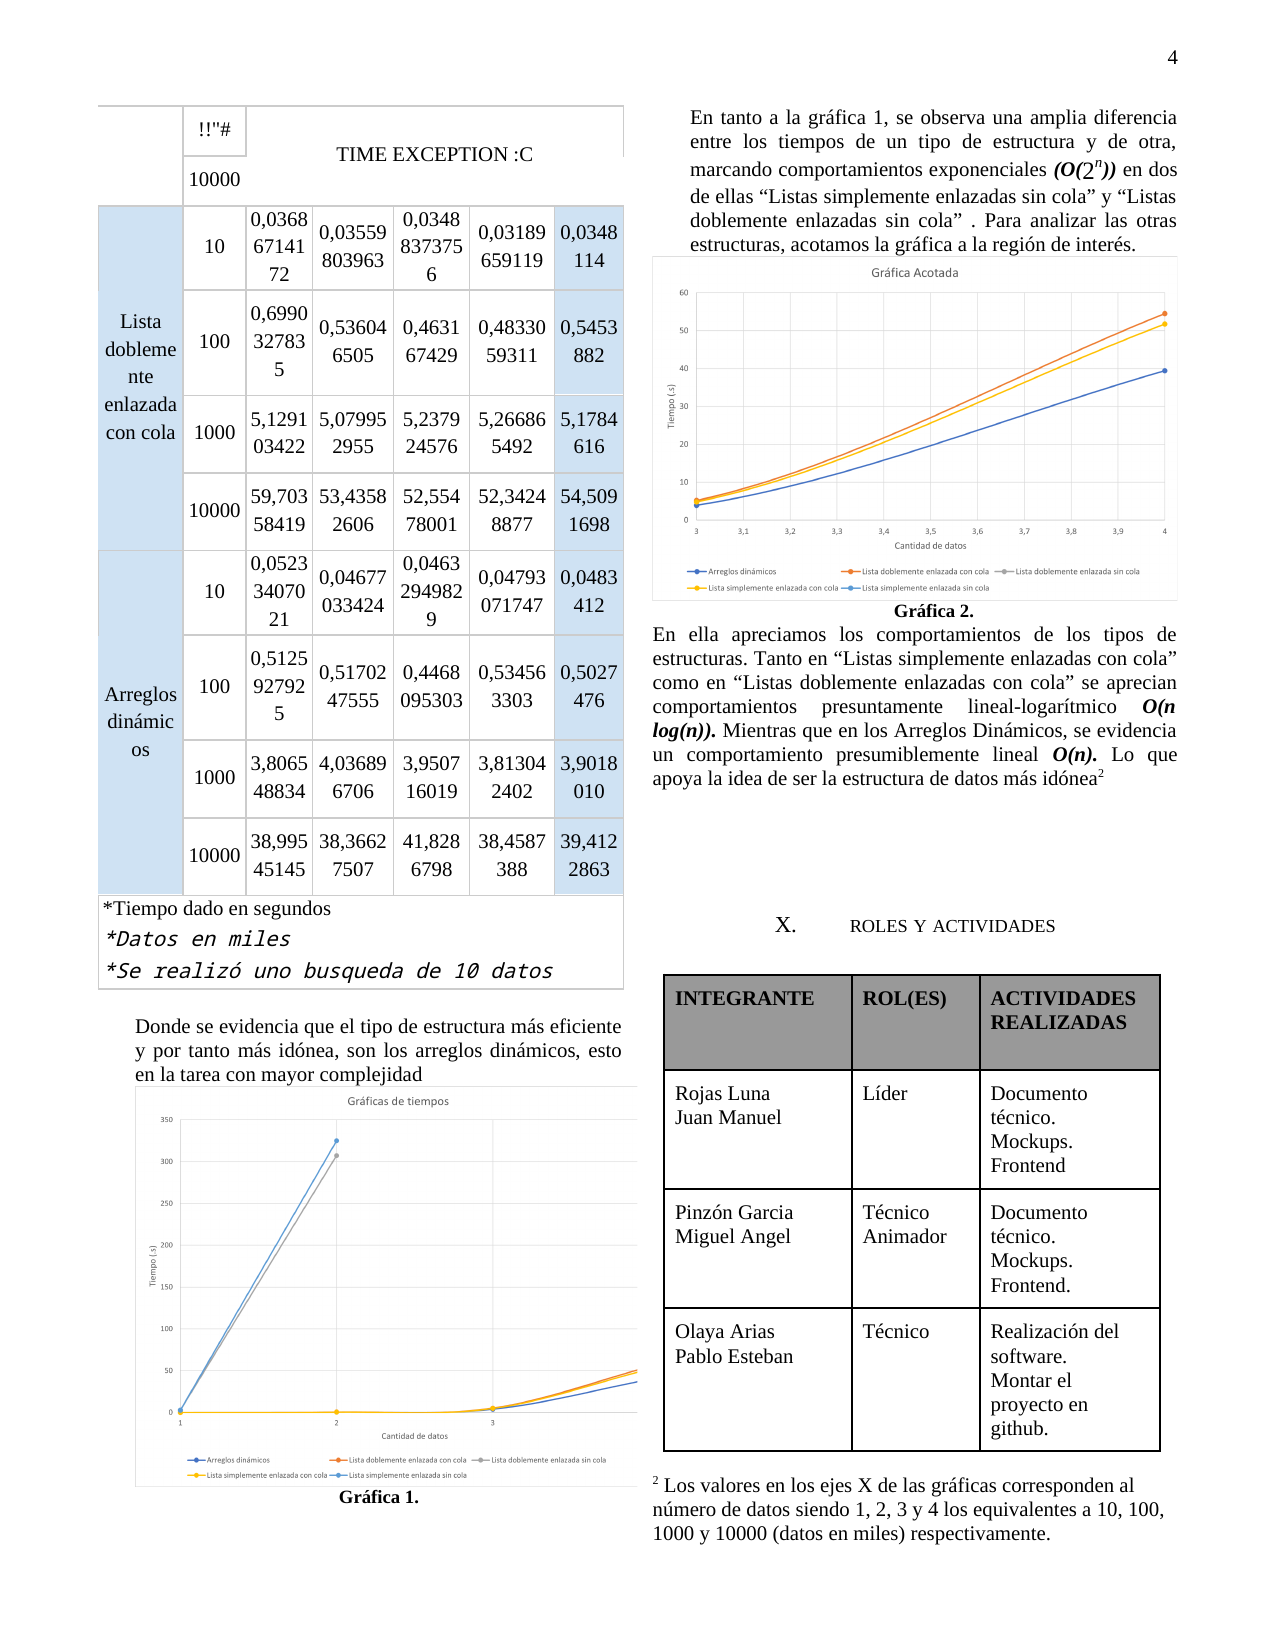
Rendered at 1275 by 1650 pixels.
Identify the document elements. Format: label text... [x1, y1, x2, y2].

table_cell Documento técnico. Mockups. Frontend [981, 1071, 1159, 1188]
text Gráfica 2. [690, 601, 1177, 622]
table_header ROL(ES) [853, 976, 979, 1069]
table_header INTEGRANTE [665, 976, 851, 1069]
table_cell Rojas Luna Juan Manuel [665, 1071, 851, 1188]
subtitle roles y actividades [652, 911, 1177, 938]
table_cell Olaya Arias Pablo Esteban [665, 1309, 851, 1450]
table_cell Técnico [853, 1309, 979, 1450]
table_cell Técnico Animador [853, 1190, 979, 1307]
text En ella apreciamos los comportamientos de los tipos de estructuras. Tanto en “Listas simplemente enlazadas con cola” como en “Listas doblemente enlazadas con cola” se aprecian comportamientos presuntamente lineal-logarítmico O(n log(n)). Mientras que en los Arreglos Dinámicos, se evidencia un comportamiento presumiblemente lineal O(n). Lo que apoya la idea de ser la estructura de datos más idónea [652, 622, 1177, 790]
table_cell Pinzón Garcia Miguel Angel [665, 1190, 851, 1307]
table_cell Documento técnico. Mockups. Frontend. [981, 1190, 1159, 1307]
text Gráfica 1. [135, 1487, 622, 1508]
text En tanto a la gráfica 1, se observa una amplia diferencia entre los tiempos de un tipo de estructura y de otra, marcando comportamientos exponenciales (O()) en dos de ellas “Listas simplemente enlazadas sin cola” y “Listas doblemente enlazadas sin cola” . Para analizar las otras estructuras, acotamos la gráfica a la región de interés. [690, 105, 1177, 256]
picture [652, 256, 1178, 601]
table_cell Líder [853, 1071, 979, 1188]
text Donde se evidencia que el tipo de estructura más eficiente y por tanto más idónea, son los arreglos dinámicos, esto en la tarea con mayor complejidad [135, 1014, 622, 1086]
picture [135, 1086, 638, 1487]
table_cell Realización del software. Montar el proyecto en github. Backend. [981, 1309, 1159, 1450]
table_header ACTIVIDADES REALIZADAS [981, 976, 1159, 1069]
